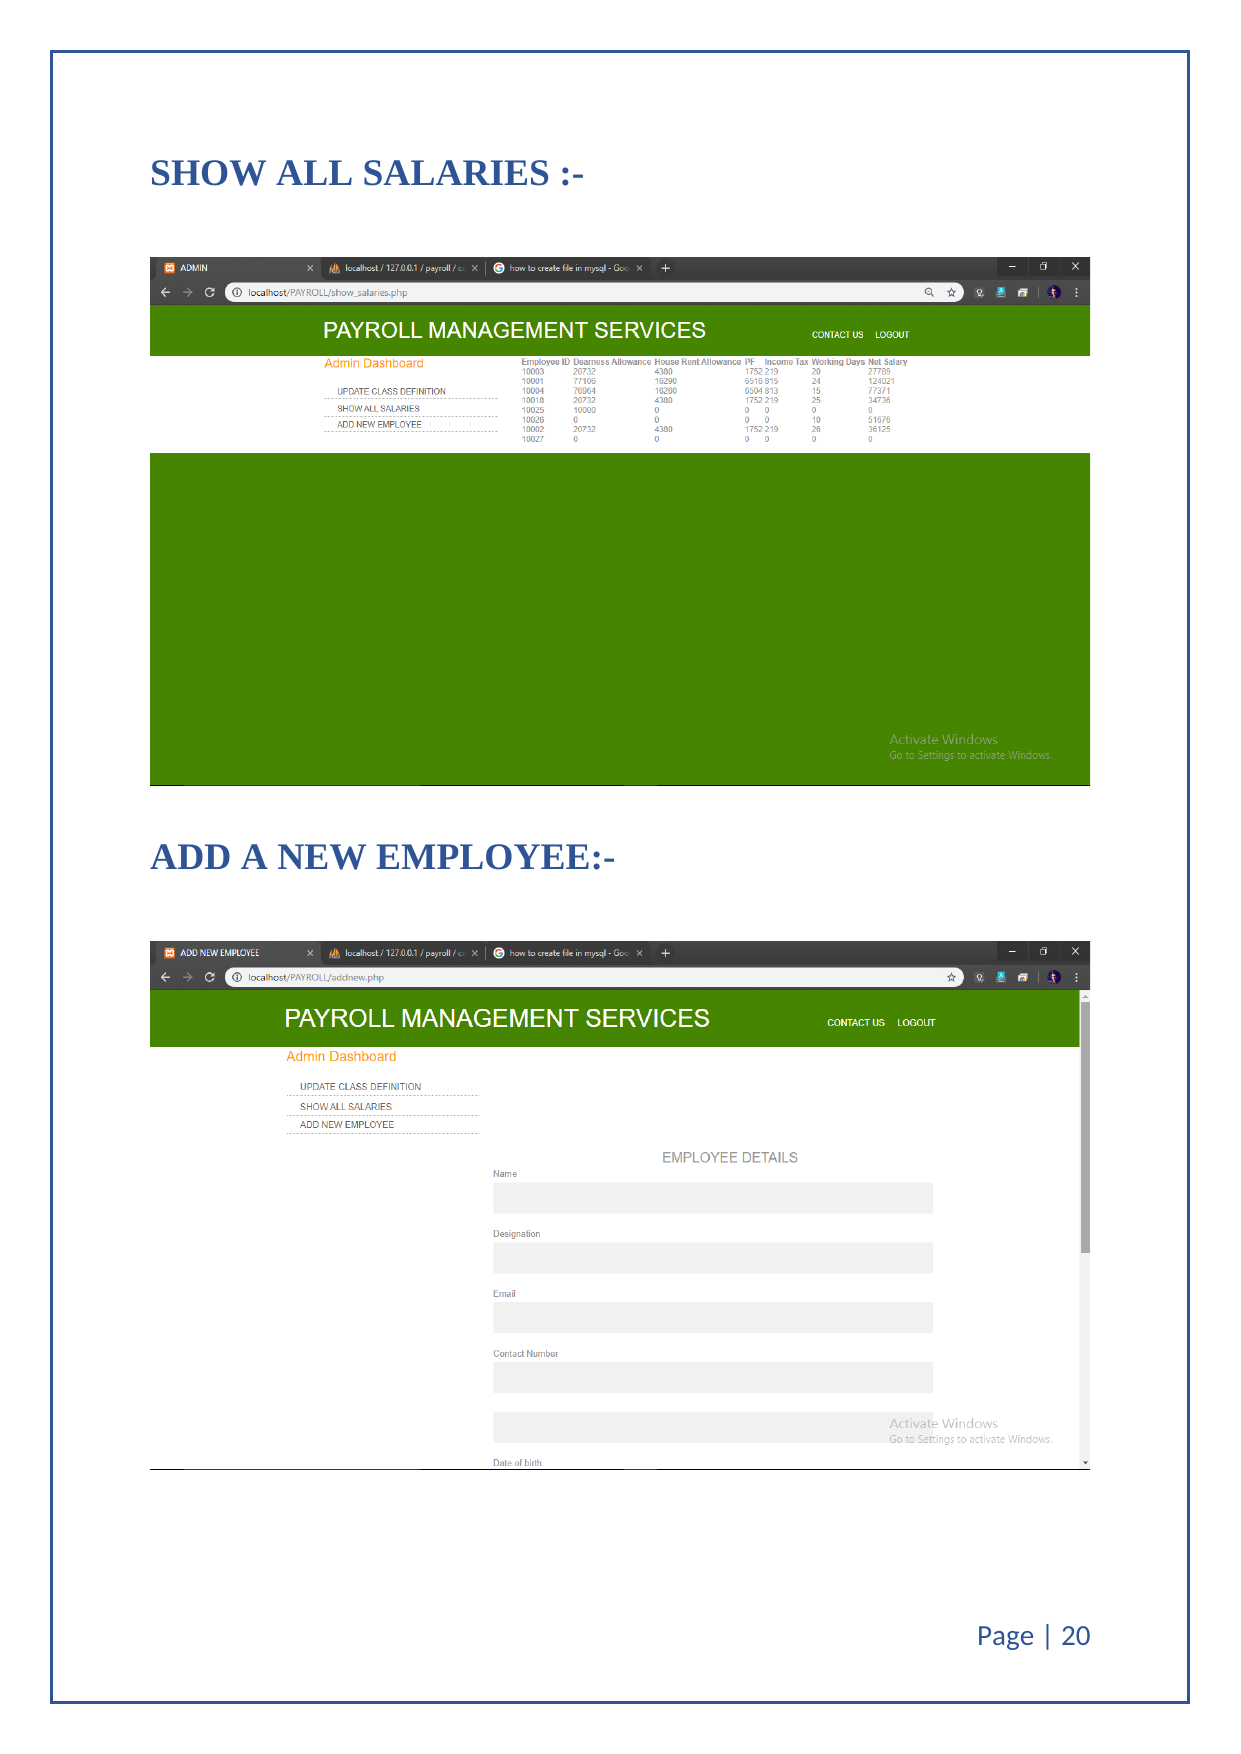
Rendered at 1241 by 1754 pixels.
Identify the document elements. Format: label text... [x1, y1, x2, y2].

text ADD A NEW EMPLOYEE:- [150, 834, 1090, 877]
picture [150, 941, 1091, 1470]
picture [150, 257, 1091, 786]
text SHOW ALL SALARIES :- [150, 150, 1090, 193]
